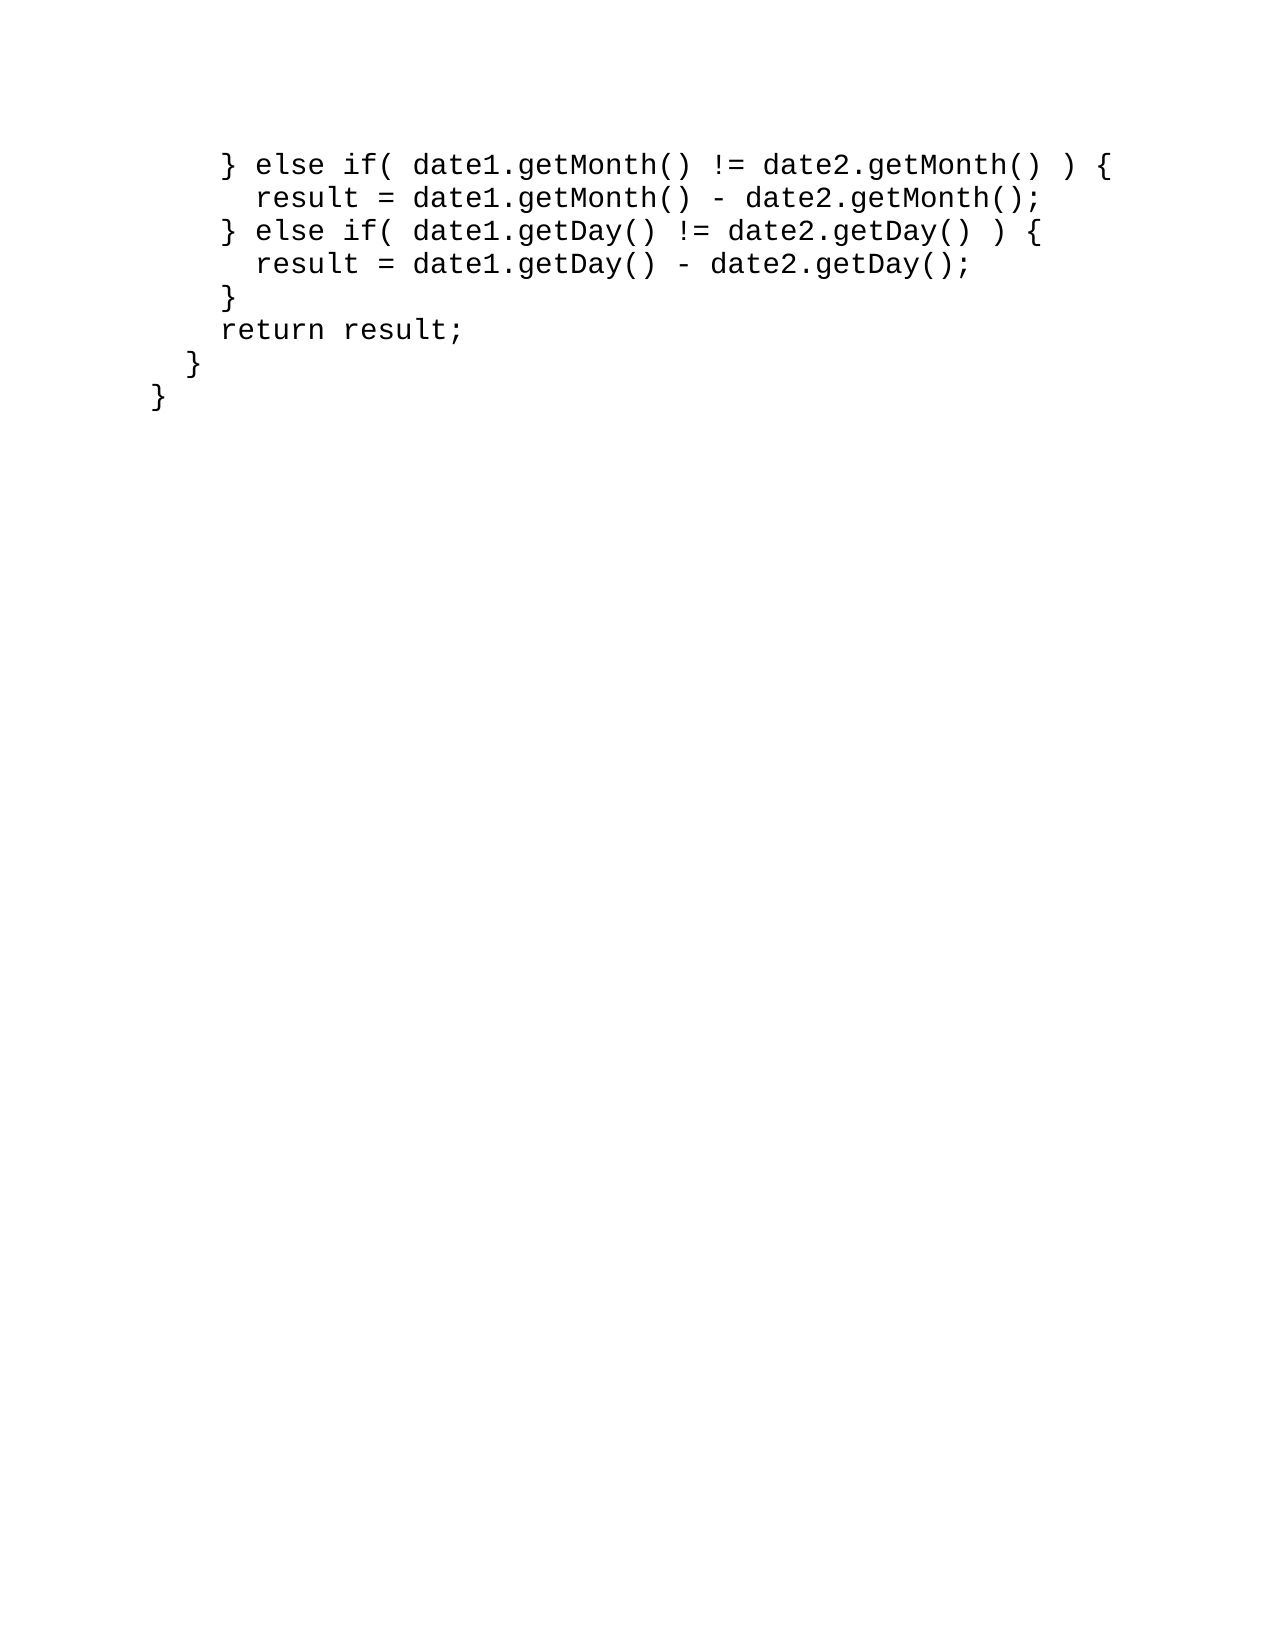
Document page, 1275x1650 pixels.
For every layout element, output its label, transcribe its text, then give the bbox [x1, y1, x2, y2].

text } [150, 381, 1125, 414]
text return result; [150, 315, 1125, 348]
text } [150, 282, 1125, 315]
text } [150, 348, 1125, 381]
text result = date1.getMonth() - date2.getMonth(); [150, 183, 1125, 216]
text result = date1.getDay() - date2.getDay(); [150, 249, 1125, 282]
text } else if( date1.getDay() != date2.getDay() ) { [150, 216, 1125, 249]
text } else if( date1.getMonth() != date2.getMonth() ) { [150, 150, 1125, 183]
